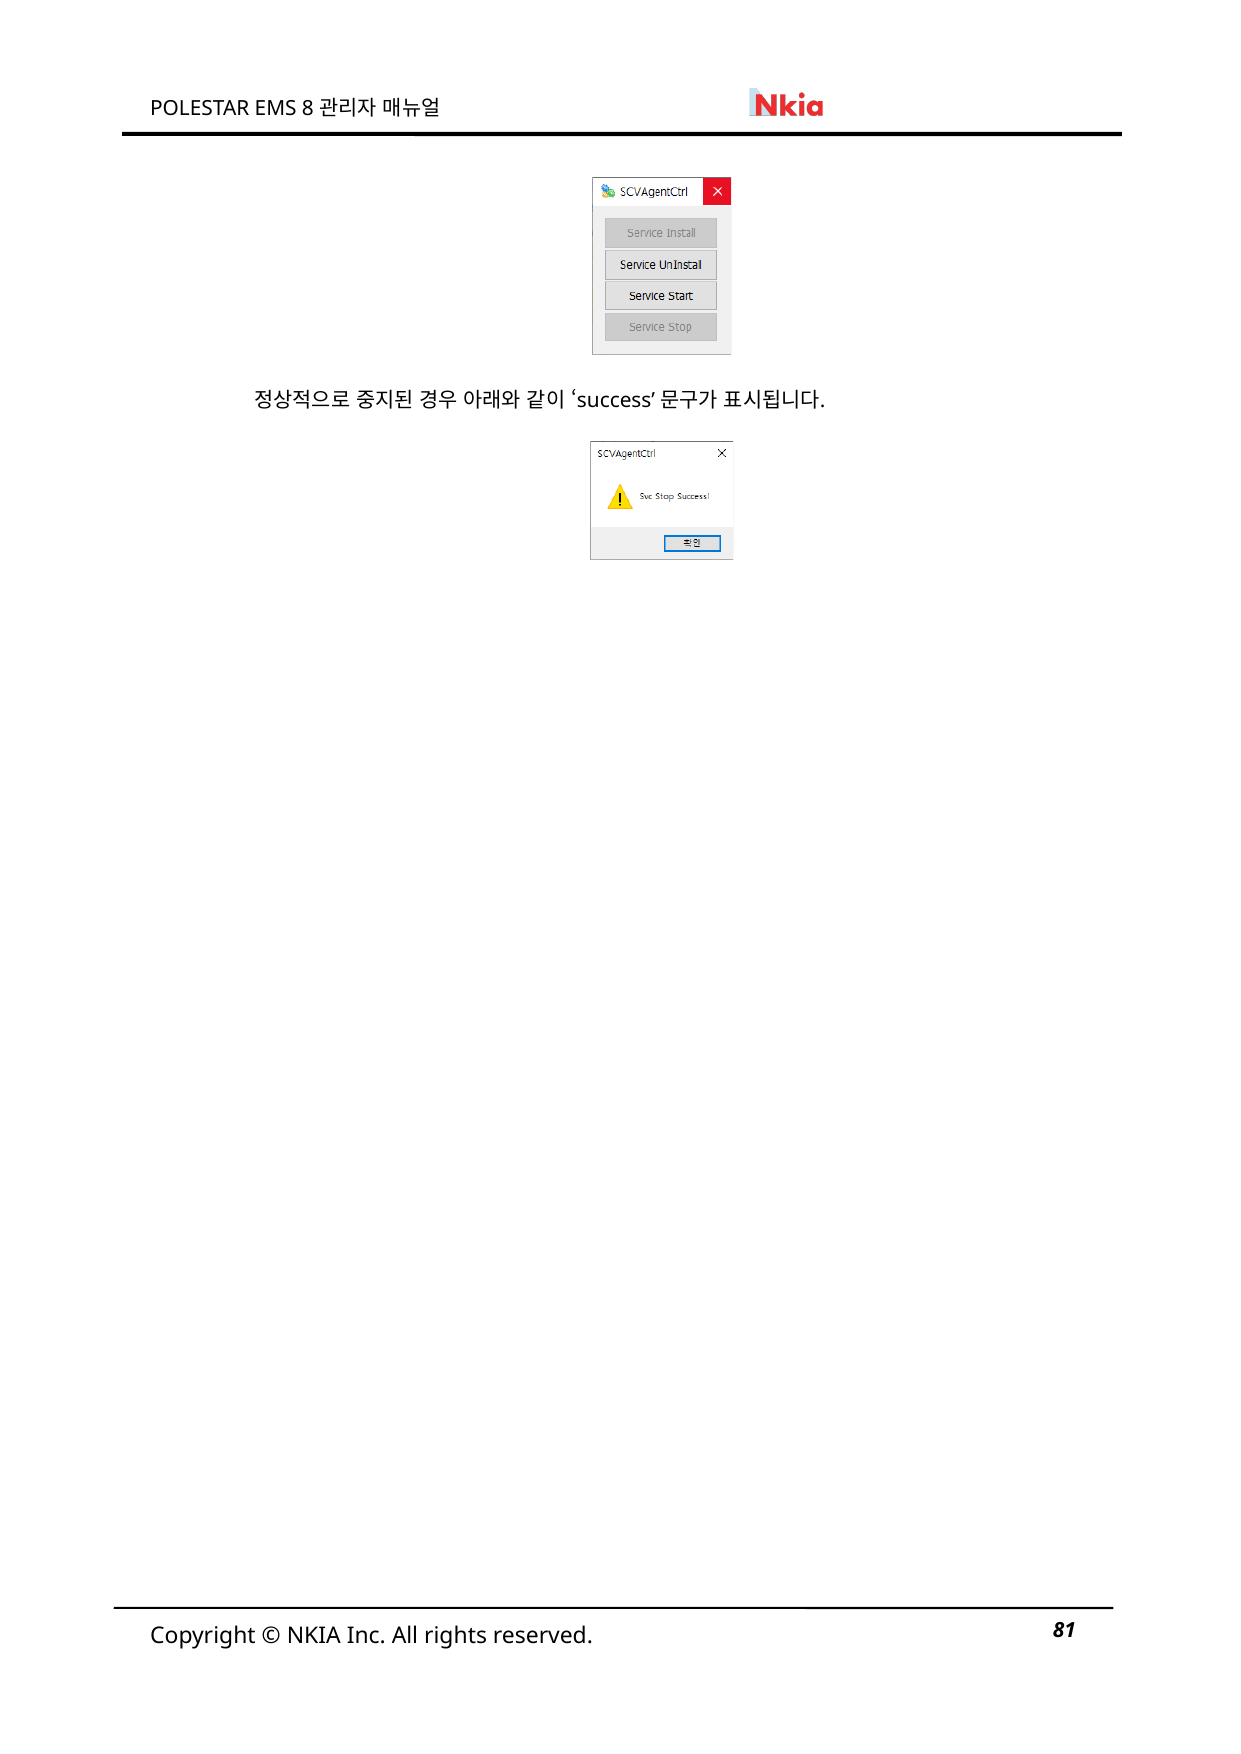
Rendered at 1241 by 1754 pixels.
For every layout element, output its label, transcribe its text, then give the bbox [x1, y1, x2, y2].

picture [592, 177, 732, 355]
text 정상적으로 중지된 경우 아래와 같이 ‘success’ 문구가 표시됩니다. [150, 383, 1090, 413]
picture [749, 88, 823, 116]
picture [590, 441, 734, 560]
